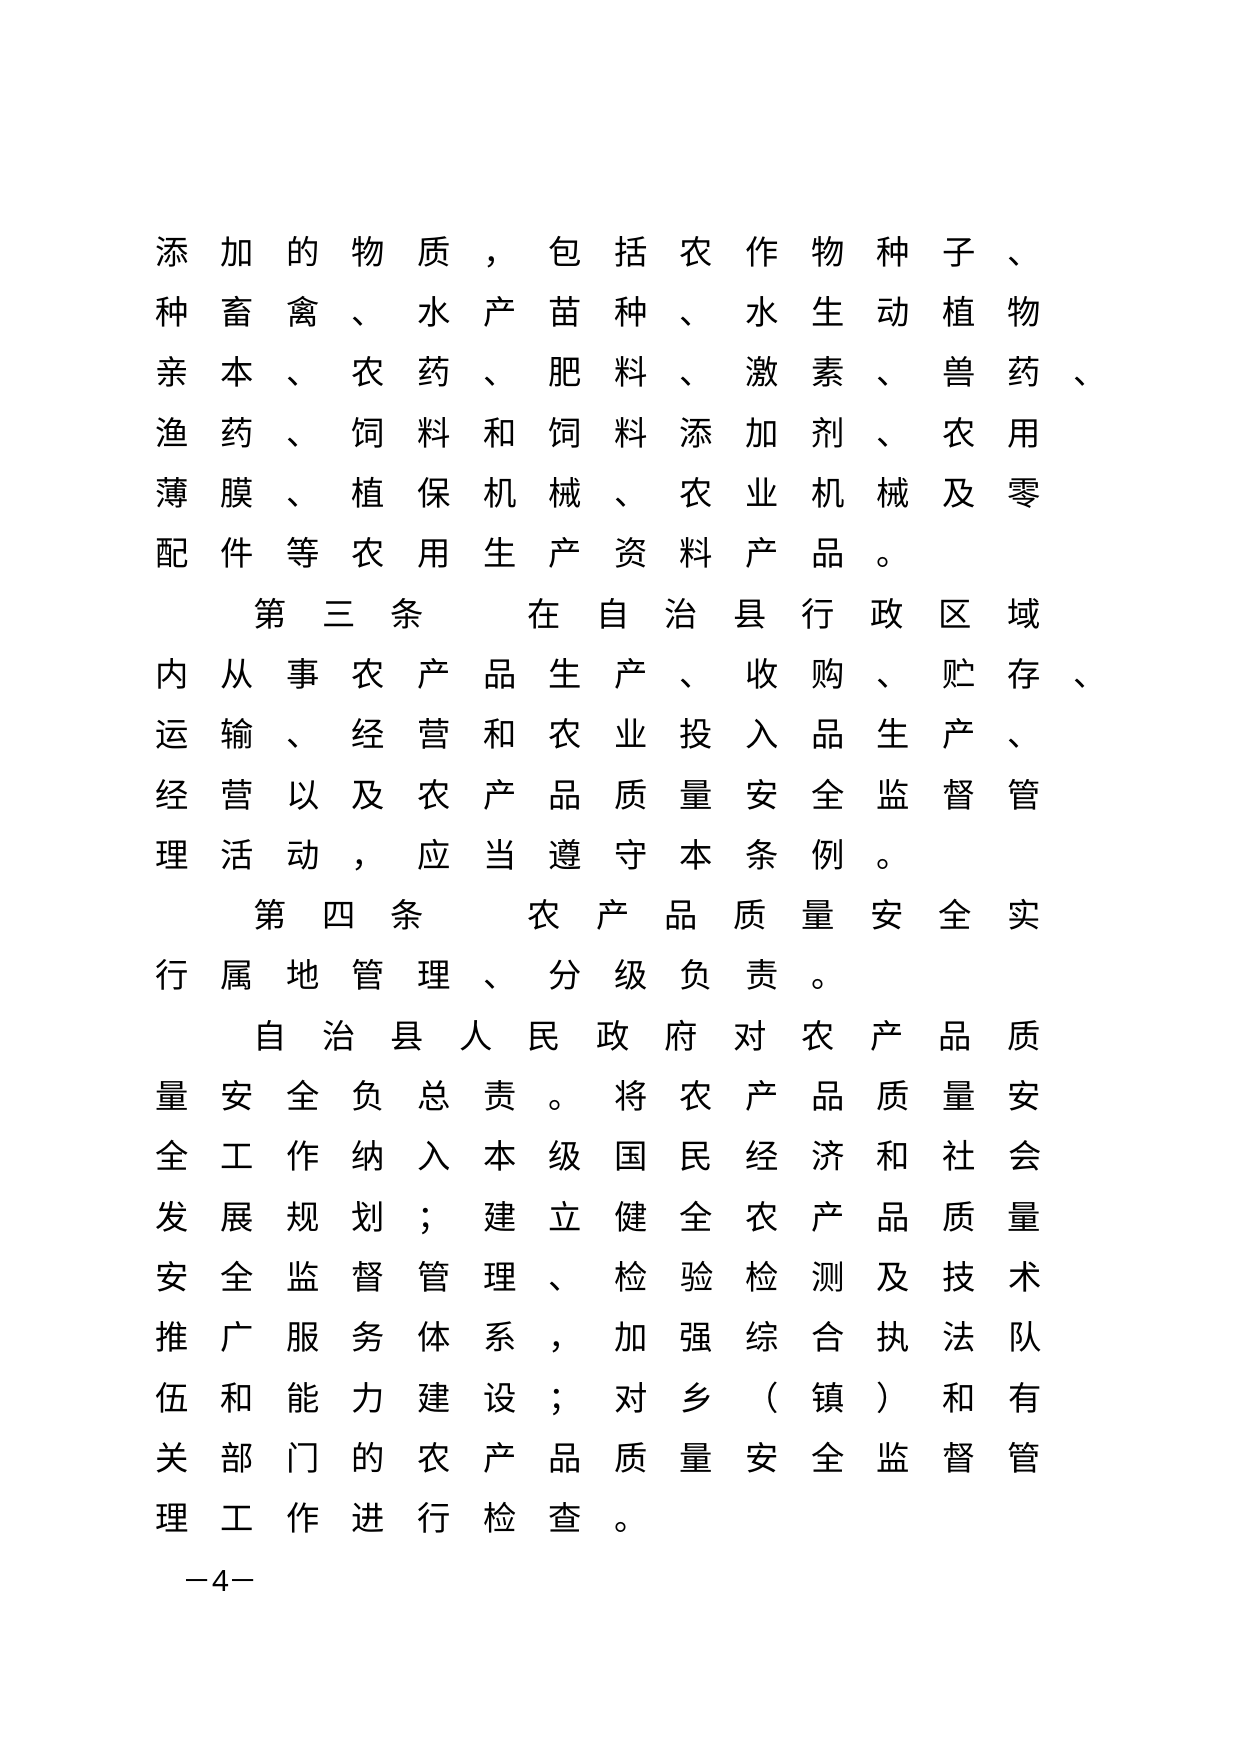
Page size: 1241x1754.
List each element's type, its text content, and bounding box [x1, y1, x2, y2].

text 第三条 在自治县行政区域内从事农产品生产、收购、贮存、运输、经营和农业投入品生产、经营以及农产品质量安全监督管理活动，应当遵守本条例。 [155, 581, 1073, 883]
text 本条例所称农业投入品，是指在农产品生产过程中使用或者添加的物质，包括农作物种子、种畜禽、水产苗种、水生动植物亲本、农药、肥料、激素、兽药、渔药、饲料和饲料添加剂、农用薄膜、植保机械、农业机械及零配件等农用生产资料产品。 [155, 219, 1073, 581]
text 第四条 农产品质量安全实行属地管理、分级负责。 [155, 883, 1073, 1003]
text 自治县人民政府对农产品质量安全负总责。将农产品质量安全工作纳入本级国民经济和社会发展规划；建立健全农产品质量安全监督管理、检验检测及技术推广服务体系，加强综合执法队伍和能力建设；对乡（镇）和有关部门的农产品质量安全监督管理工作进行检查。 [155, 1003, 1073, 1546]
